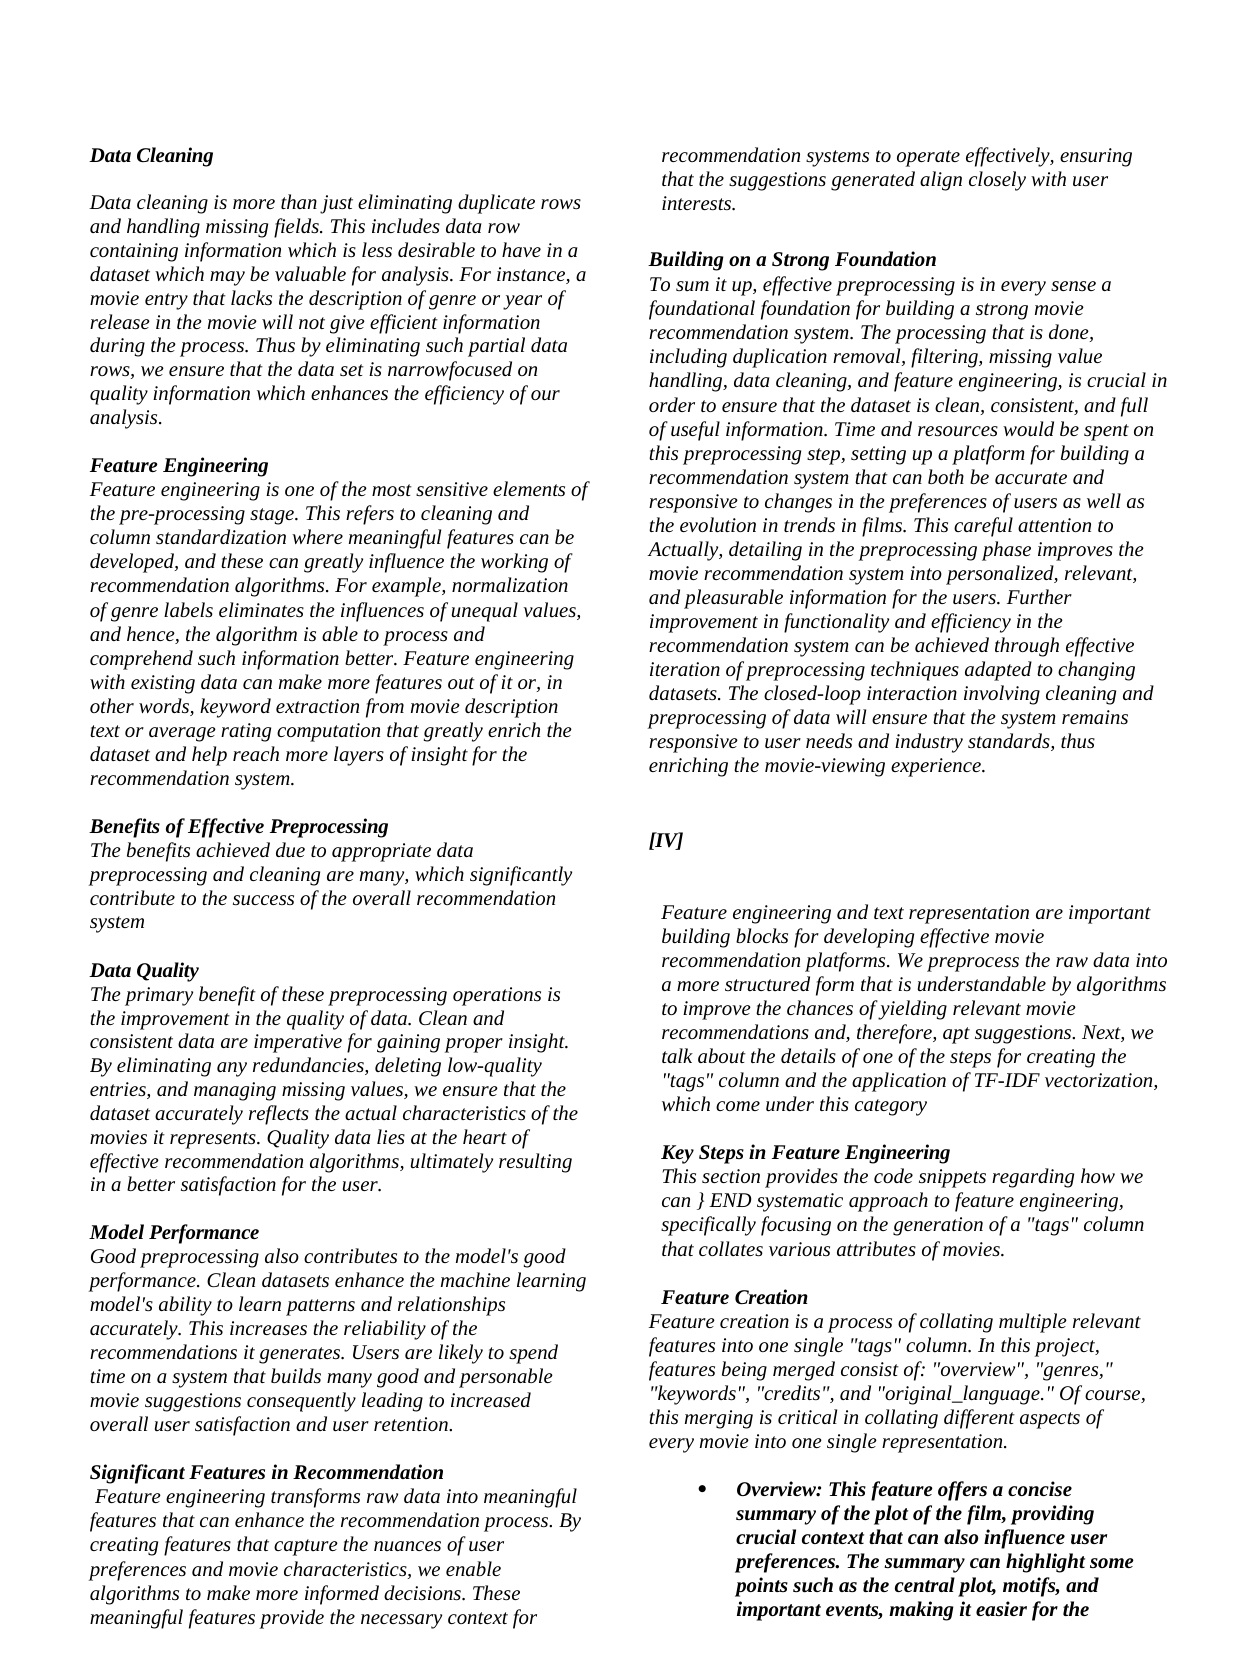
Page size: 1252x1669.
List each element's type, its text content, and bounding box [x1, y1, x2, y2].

subtitle Data Cleaning [89, 143, 589, 167]
subtitle Good preprocessing also contributes to the model's good performance. Clean datasets enhance the machine learning model's ability to learn patterns and relationships accurately. This increases the reliability of the recommendations it generates. Users are likely to spend time on a system that builds many good and personable movie suggestions consequently leading to increased overall user satisfaction and user retention. [89, 1244, 589, 1436]
text Feature engineering transforms raw data into meaningful features that can enhance the recommendation process. By creating features that capture the nuances of user preferences and movie characteristics, we enable algorithms to make more informed decisions. These meaningful features provide the necessary context for recommendation systems to operate effectively, ensuring that the suggestions generated align closely with user interests. [661, 143, 1170, 215]
text Feature engineering transforms raw data into meaningful features that can enhance the recommendation process. By creating features that capture the nuances of user preferences and movie characteristics, we enable algorithms to make more informed decisions. These meaningful features provide the necessary context for recommendation systems to operate effectively, ensuring that the suggestions generated align closely with user interests. [89, 1484, 589, 1629]
subtitle The benefits achieved due to appropriate data preprocessing and cleaning are many, which significantly contribute to the success of the overall recommendation system [89, 838, 589, 934]
subtitle Key Steps in Feature Engineering [661, 1140, 1170, 1164]
subtitle Feature engineering is one of the most sensitive elements of the pre-processing stage. This refers to cleaning and column standardization where meaningful features can be developed, and these can greatly influence the working of recommendation algorithms. For example, normalization of genre labels eliminates the influences of unequal values, and hence, the algorithm is able to process and comprehend such information better. Feature engineering with existing data can make more features out of it or, in other words, keyword extraction from movie description text or average rating computation that greatly enrich the dataset and help reach more layers of insight for the recommendation system. [89, 477, 589, 790]
text Building on a Strong Foundation [649, 247, 1170, 271]
subtitle Model Performance [89, 1221, 589, 1244]
text To sum it up, effective preprocessing is in every sense a foundational foundation for building a strong movie recommendation system. The processing that is done, including duplication removal, filtering, missing value handling, data cleaning, and feature engineering, is crucial in order to ensure that the dataset is clean, consistent, and full of useful information. Time and resources would be spent on this preprocessing step, setting up a platform for building a recommendation system that can both be accurate and responsive to changes in the preferences of users as well as the evolution in trends in films. This careful attention to Actually, detailing in the preprocessing phase improves the movie recommendation system into personalized, relevant, and pleasurable information for the users. Further improvement in functionality and efficiency in the recommendation system can be achieved through effective iteration of preprocessing techniques adapted to changing datasets. The closed-loop interaction involving cleaning and preprocessing of data will ensure that the system remains responsive to user needs and industry standards, thus enriching the movie-viewing experience. [649, 272, 1170, 777]
subtitle This section provides the code snippets regarding how we can } END systematic approach to feature engineering, specifically focusing on the generation of a "tags" column that collates various attributes of movies. [661, 1164, 1170, 1261]
text Feature creation is a process of collating multiple relevant features into one single "tags" column. In this project, features being merged consist of: "overview", "genres," "keywords", "credits", and "original_language." Of course, this merging is critical in collating different aspects of every movie into one single representation. [649, 1309, 1149, 1453]
subtitle Feature Creation [661, 1284, 1170, 1309]
subtitle Data Quality [89, 958, 589, 982]
subtitle Feature Engineering [89, 453, 589, 477]
text Significant Features in Recommendation [89, 1460, 589, 1484]
subtitle Data cleaning is more than just eliminating duplicate rows and handling missing fields. This includes data row containing information which is less desirable to have in a dataset which may be valuable for analysis. For instance, a movie entry that lacks the description of genre or year of release in the movie will not give efficient information during the process. Thus by eliminating such partial data rows, we ensure that the data set is narrowfocused on quality information which enhances the efficiency of our analysis. [89, 191, 589, 429]
subtitle Benefits of Effective Preprocessing [89, 814, 589, 838]
subtitle [IV] [649, 828, 1170, 852]
subtitle Feature engineering and text representation are important building blocks for developing effective movie recommendation platforms. We preprocess the raw data into a more structured form that is understandable by algorithms to improve the chances of yielding relevant movie recommendations and, therefore, apt suggestions. Next, we talk about the details of one of the steps for creating the "tags" column and the application of TF-IDF vectorization, which come under this category [661, 900, 1170, 1116]
subtitle The primary benefit of these preprocessing operations is the improvement in the quality of data. Clean and consistent data are imperative for gaining proper insight. By eliminating any redundancies, deleting low-quality entries, and managing missing values, we ensure that the dataset accurately reflects the actual characteristics of the movies it represents. Quality data lies at the heart of effective recommendation algorithms, ultimately resulting in a better satisfaction for the user. [89, 982, 589, 1197]
